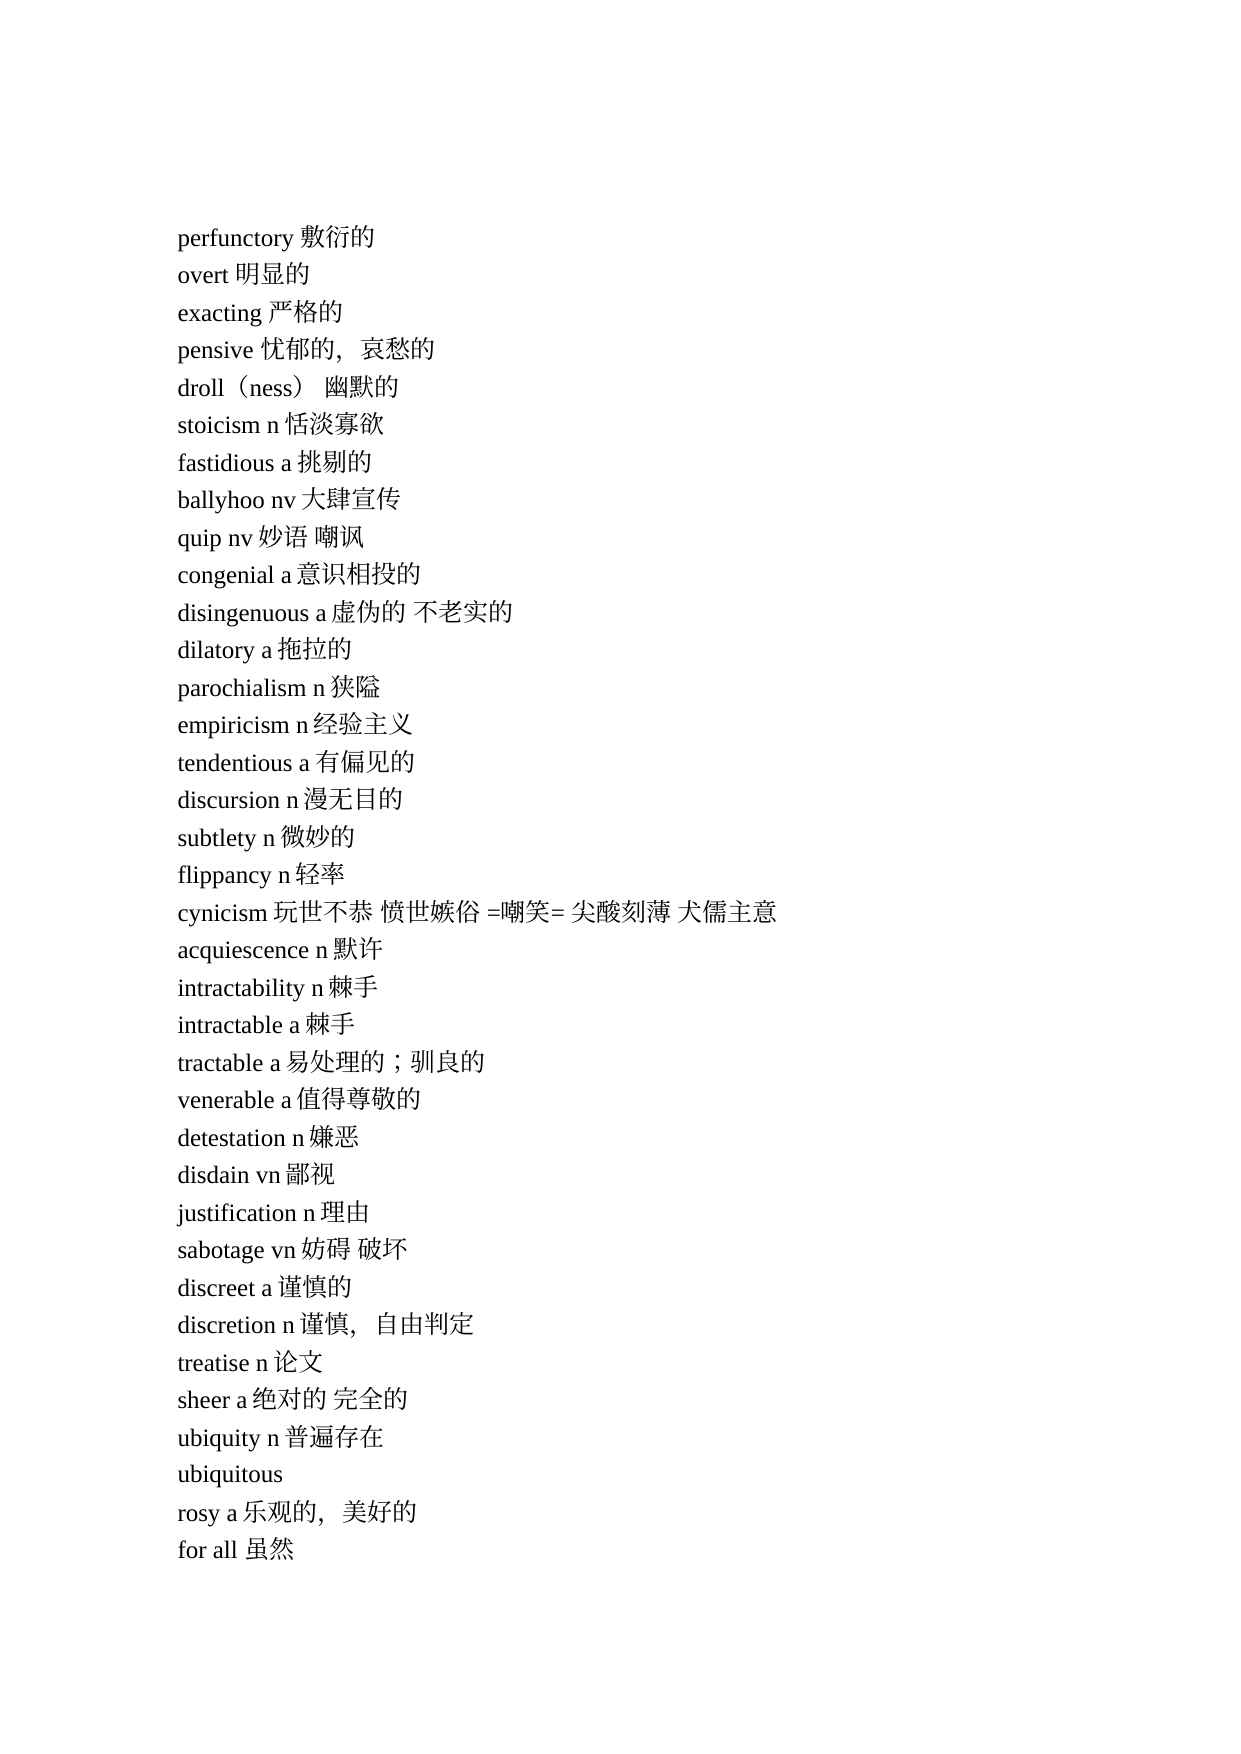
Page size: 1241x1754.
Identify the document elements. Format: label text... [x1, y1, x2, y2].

text intractability n棘手 [177, 967, 1063, 1004]
text ubiquitous [177, 1454, 1063, 1492]
text tendentious a有偏见的 [177, 742, 1063, 779]
text stoicism n恬淡寡欲 [177, 404, 1063, 442]
text sheer a绝对的 完全的 [177, 1379, 1063, 1417]
text disingenuous a虚伪的 不老实的 [177, 592, 1063, 629]
text venerable a值得尊敬的 [177, 1079, 1063, 1117]
text flippancy n轻率 [177, 854, 1063, 892]
text cynicism 玩世不恭 愤世嫉俗 =嘲笑= 尖酸刻薄 犬儒主意 [177, 892, 1063, 929]
text ballyhoo nv大肆宣传 [177, 479, 1063, 517]
text sabotage vn妨碍 破坏 [177, 1229, 1063, 1267]
text congenial a意识相投的 [177, 554, 1063, 592]
text perfunctory 敷衍的 [177, 217, 1063, 254]
text detestation n嫌恶 [177, 1117, 1063, 1154]
text parochialism n狭隘 [177, 667, 1063, 704]
text discreet a谨慎的 [177, 1267, 1063, 1304]
text for all 虽然 [177, 1529, 1063, 1567]
text dilatory a拖拉的 [177, 629, 1063, 667]
text intractable a棘手 [177, 1004, 1063, 1042]
text justification n理由 [177, 1192, 1063, 1229]
text tractable a易处理的；驯良的 [177, 1042, 1063, 1079]
text treatise n论文 [177, 1342, 1063, 1379]
text discretion n谨慎，自由判定 [177, 1304, 1063, 1342]
text rosy a乐观的，美好的 [177, 1492, 1063, 1529]
text droll（ness） 幽默的 [177, 367, 1063, 404]
text fastidious a挑剔的 [177, 442, 1063, 479]
text quip nv妙语 嘲讽 [177, 517, 1063, 554]
text empiricism n经验主义 [177, 704, 1063, 742]
text pensive 忧郁的，哀愁的 [177, 329, 1063, 367]
text discursion n漫无目的 [177, 779, 1063, 817]
text ubiquity n普遍存在 [177, 1417, 1063, 1454]
text subtlety n微妙的 [177, 817, 1063, 854]
text overt 明显的 [177, 254, 1063, 292]
text exacting 严格的 [177, 292, 1063, 329]
text acquiescence n默许 [177, 929, 1063, 967]
text disdain vn鄙视 [177, 1154, 1063, 1192]
